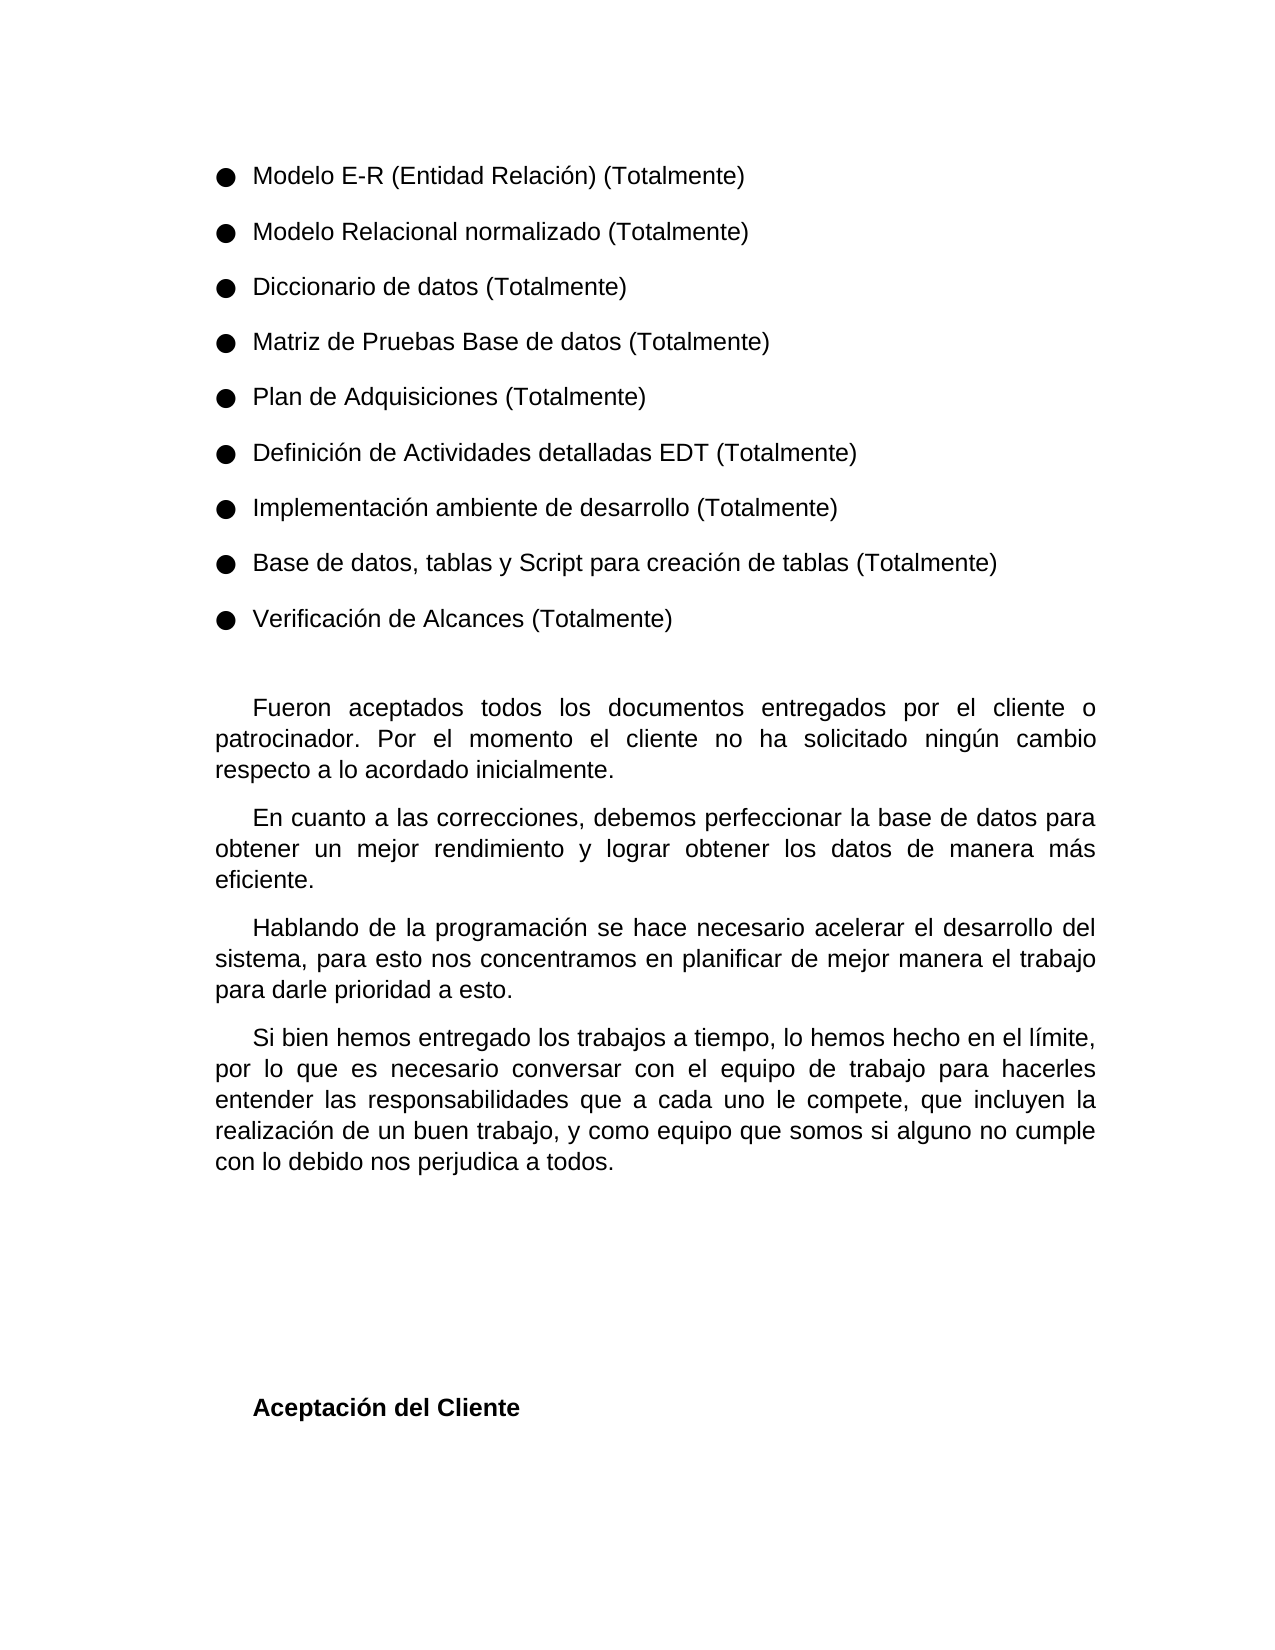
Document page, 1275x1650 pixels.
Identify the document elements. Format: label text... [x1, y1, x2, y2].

list Implementación ambiente de desarrollo (Totalmente) [215, 479, 1098, 531]
list Modelo Relacional normalizado (Totalmente) [215, 203, 1098, 254]
text Fueron aceptados todos los documentos entregados por el cliente o patrocinador. Por el momento el cliente no ha solicitado ningún cambio respecto a lo acordado inicialmente. [215, 693, 1098, 784]
text En cuanto a las correcciones, debemos perfeccionar la base de datos para obtener un mejor rendimiento y lograr obtener los datos de manera más eficiente. [215, 803, 1098, 894]
list Modelo E-R (Entidad Relación) (Totalmente) [215, 148, 1098, 199]
list Plan de Adquisiciones (Totalmente) [215, 369, 1098, 420]
text Hablando de la programación se hace necesario acelerar el desarrollo del sistema, para esto nos concentramos en planificar de mejor manera el trabajo para darle prioridad a esto. [215, 913, 1098, 1003]
list Verificación de Alcances (Totalmente) [215, 590, 1098, 641]
text Si bien hemos entregado los trabajos a tiempo, lo hemos hecho en el límite, por lo que es necesario conversar con el equipo de trabajo para hacerles entender las responsabilidades que a cada uno le compete, que incluyen la realización de un buen trabajo, y como equipo que somos si alguno no cumple con lo debido nos perjudica a todos. [215, 1022, 1098, 1175]
text Aceptación del Cliente [215, 1393, 1098, 1422]
list Definición de Actividades detalladas EDT (Totalmente) [215, 424, 1098, 475]
list Diccionario de datos (Totalmente) [215, 258, 1098, 309]
list Base de datos, tablas y Script para creación de tablas (Totalmente) [215, 535, 1098, 586]
list Matriz de Pruebas Base de datos (Totalmente) [215, 313, 1098, 365]
